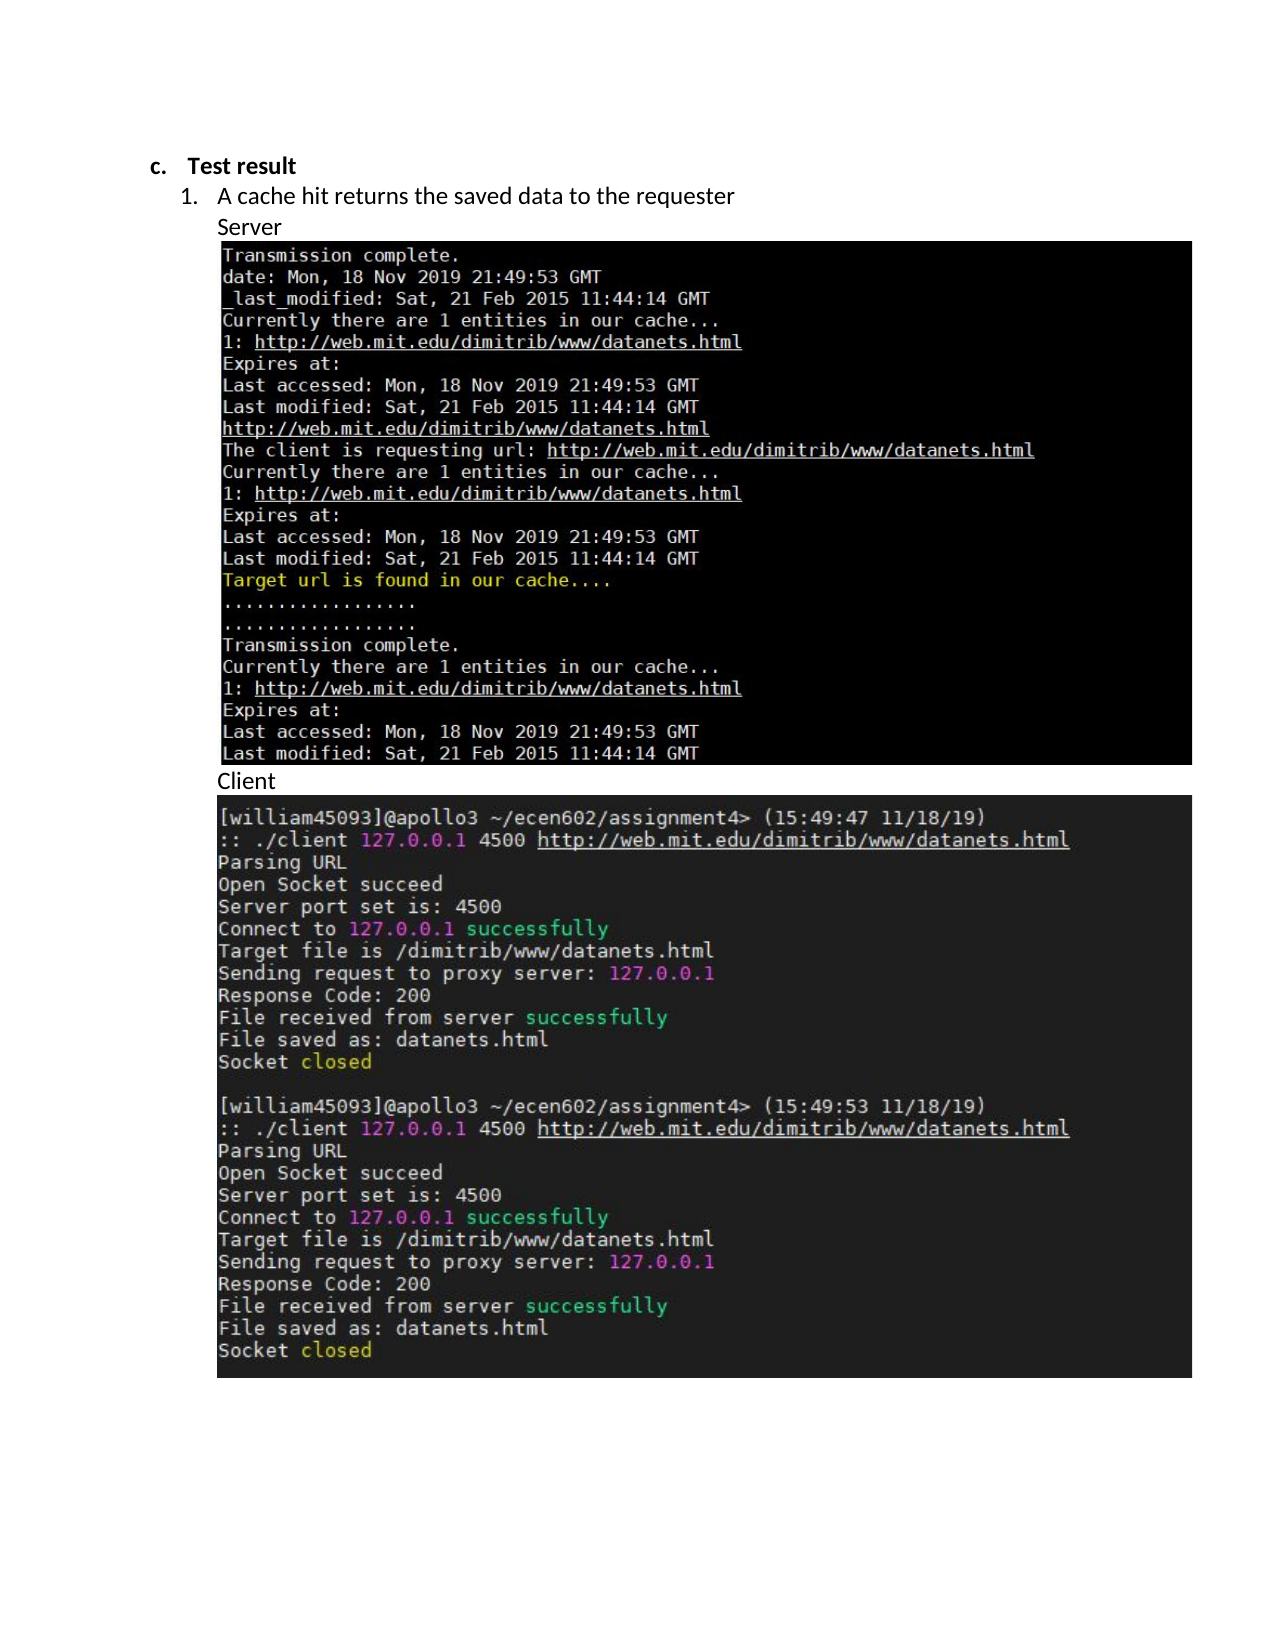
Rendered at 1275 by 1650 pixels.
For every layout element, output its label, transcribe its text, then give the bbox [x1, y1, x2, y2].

list Test result [150, 150, 1125, 181]
picture [217, 795, 1193, 1378]
list Client [217, 765, 1125, 795]
picture [217, 241, 1193, 765]
list A cache hit returns the saved data to the requester [179, 181, 1125, 211]
list Server [217, 211, 1125, 241]
